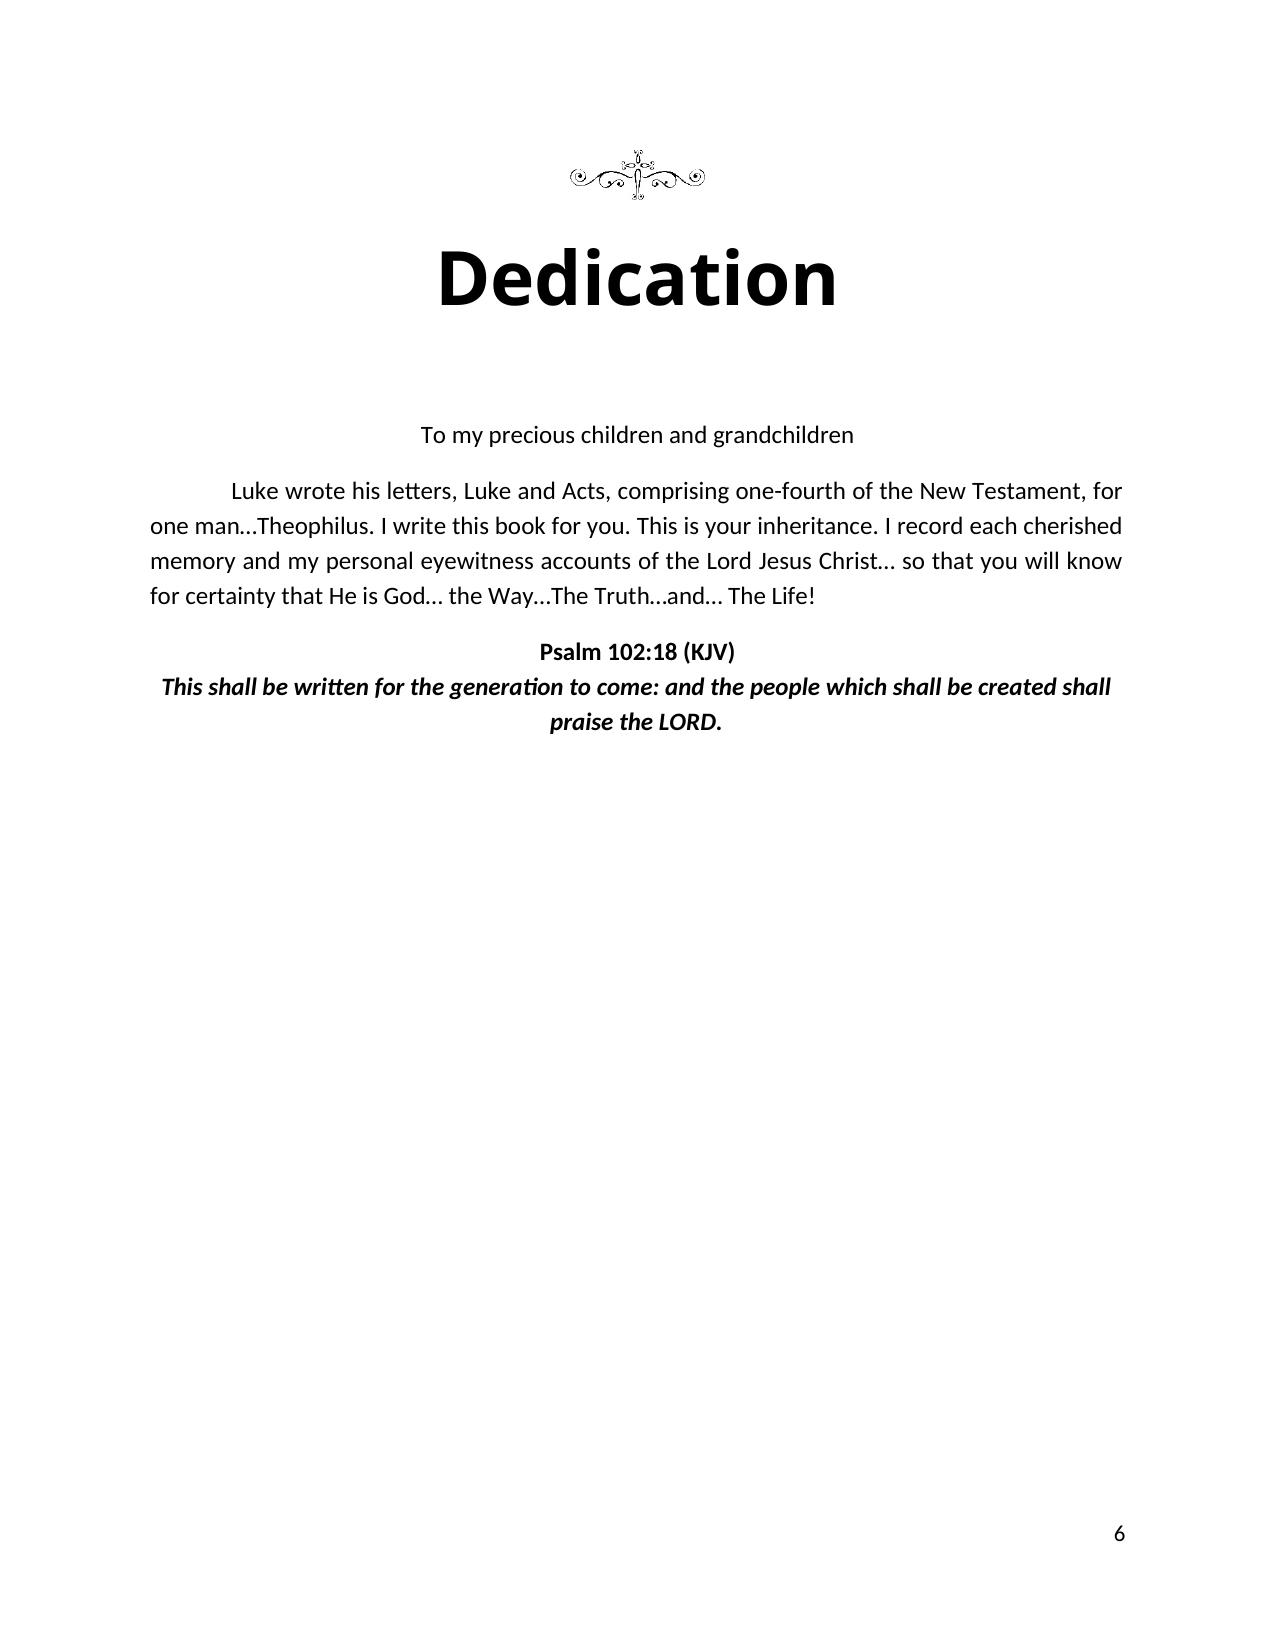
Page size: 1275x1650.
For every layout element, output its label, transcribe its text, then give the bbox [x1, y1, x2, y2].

picture [570, 150, 705, 200]
text Psalm 102:18 (KJV) [150, 636, 1125, 666]
text This shall be written for the generation to come: and the people which shall be created shall praise the LORD. [150, 671, 1125, 736]
text To my precious children and grandchildren [150, 419, 1125, 450]
text Dedication [150, 225, 1125, 327]
text Luke wrote his letters, Luke and Acts, comprising one-fourth of the New Testament, for one man…Theophilus. I write this book for you. This is your inheritance. I record each cherished memory and my personal eyewitness accounts of the Lord Jesus Christ… so that you will know for certainty that He is God… the Way…The Truth…and… The Life! [150, 475, 1125, 611]
